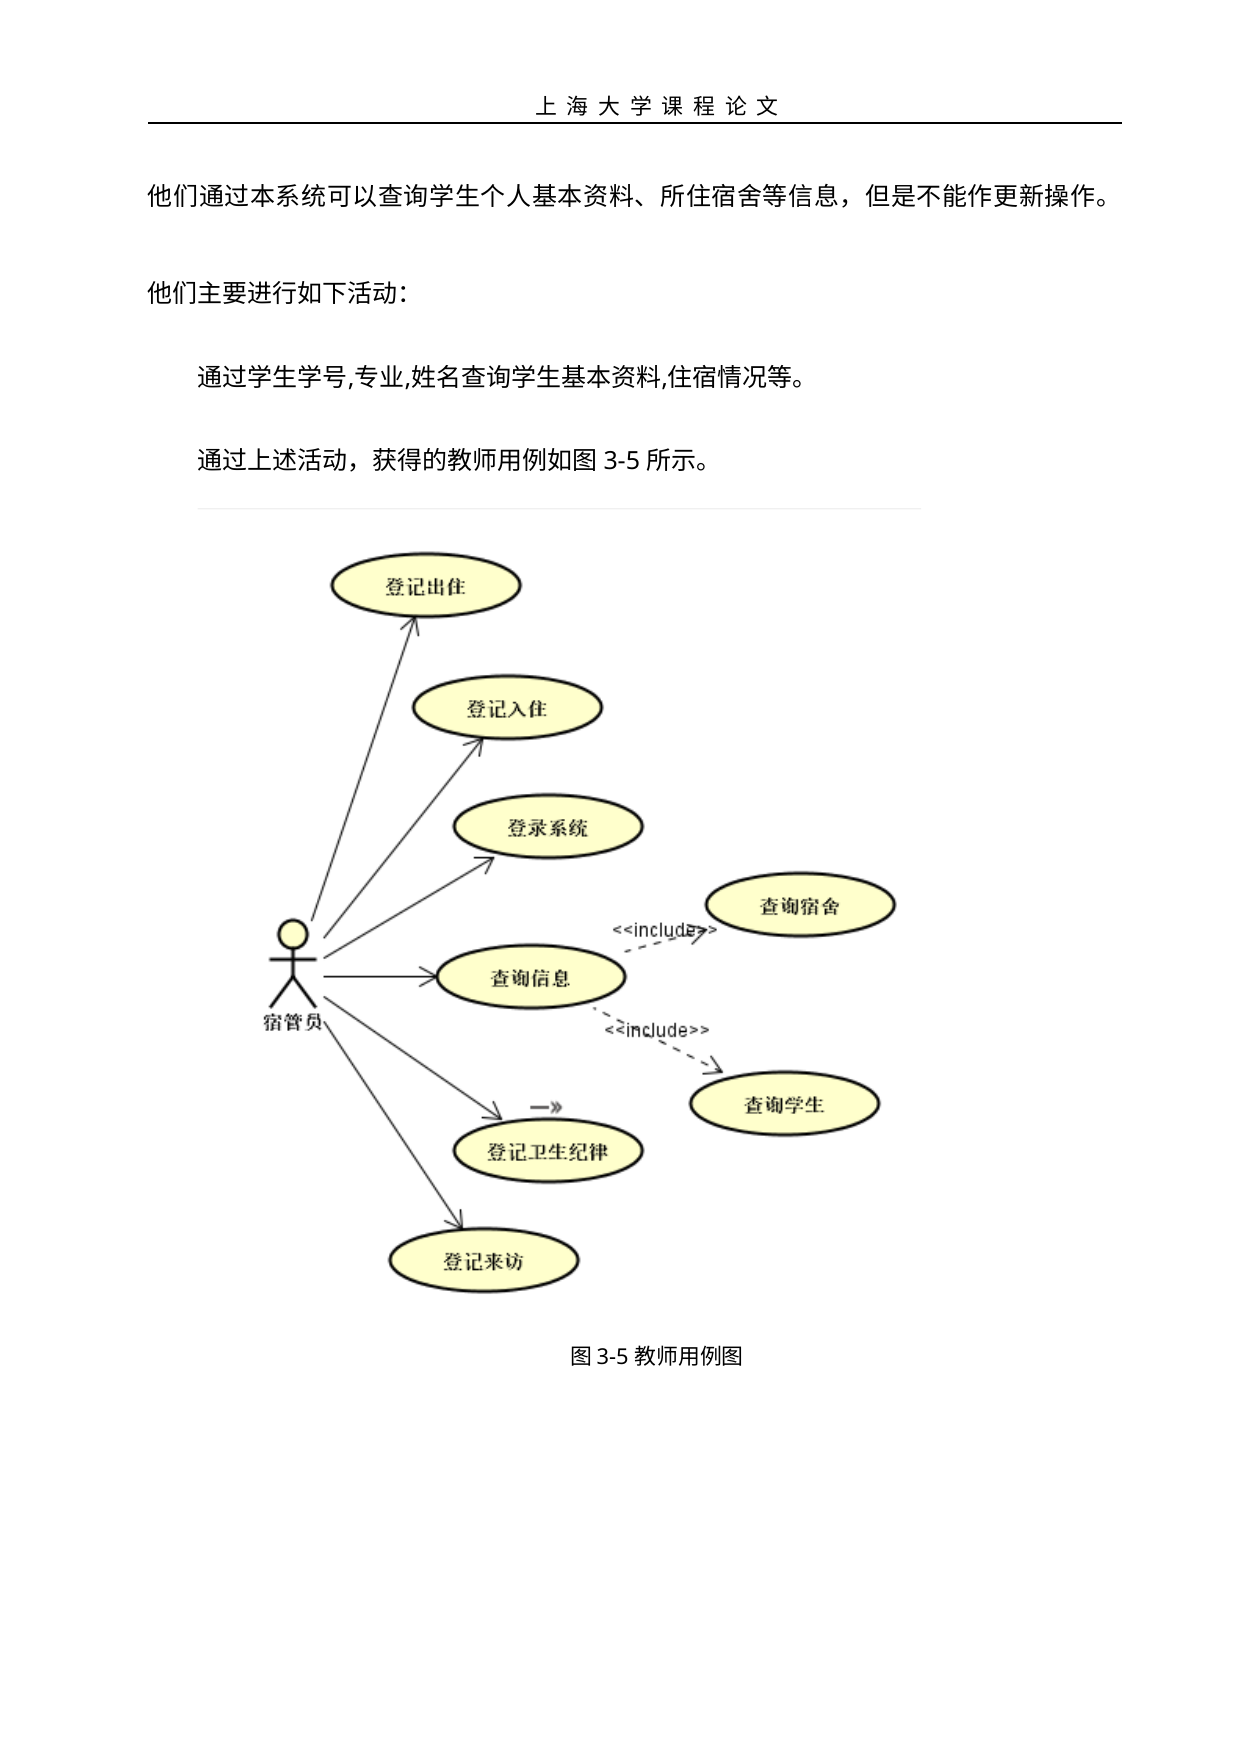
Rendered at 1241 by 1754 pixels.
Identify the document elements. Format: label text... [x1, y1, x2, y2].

text 图3-5 教师用例图 [148, 1338, 1122, 1371]
text 通过学生学号,专业,姓名查询学生基本资料,住宿情况等。 [148, 343, 1122, 408]
text 通过上述活动，获得的教师用例如图 3-5 所示。 [148, 426, 1122, 491]
picture [197, 508, 922, 1305]
text 教师包括学院的辅导员、班主任、任课教师、领导和行政管理者，出于其工作需要，他们通过本系统可以查询学生个人基本资料、所住宿舍等信息，但是不能作更新操作。他们主要进行如下活动： [148, 162, 1122, 324]
